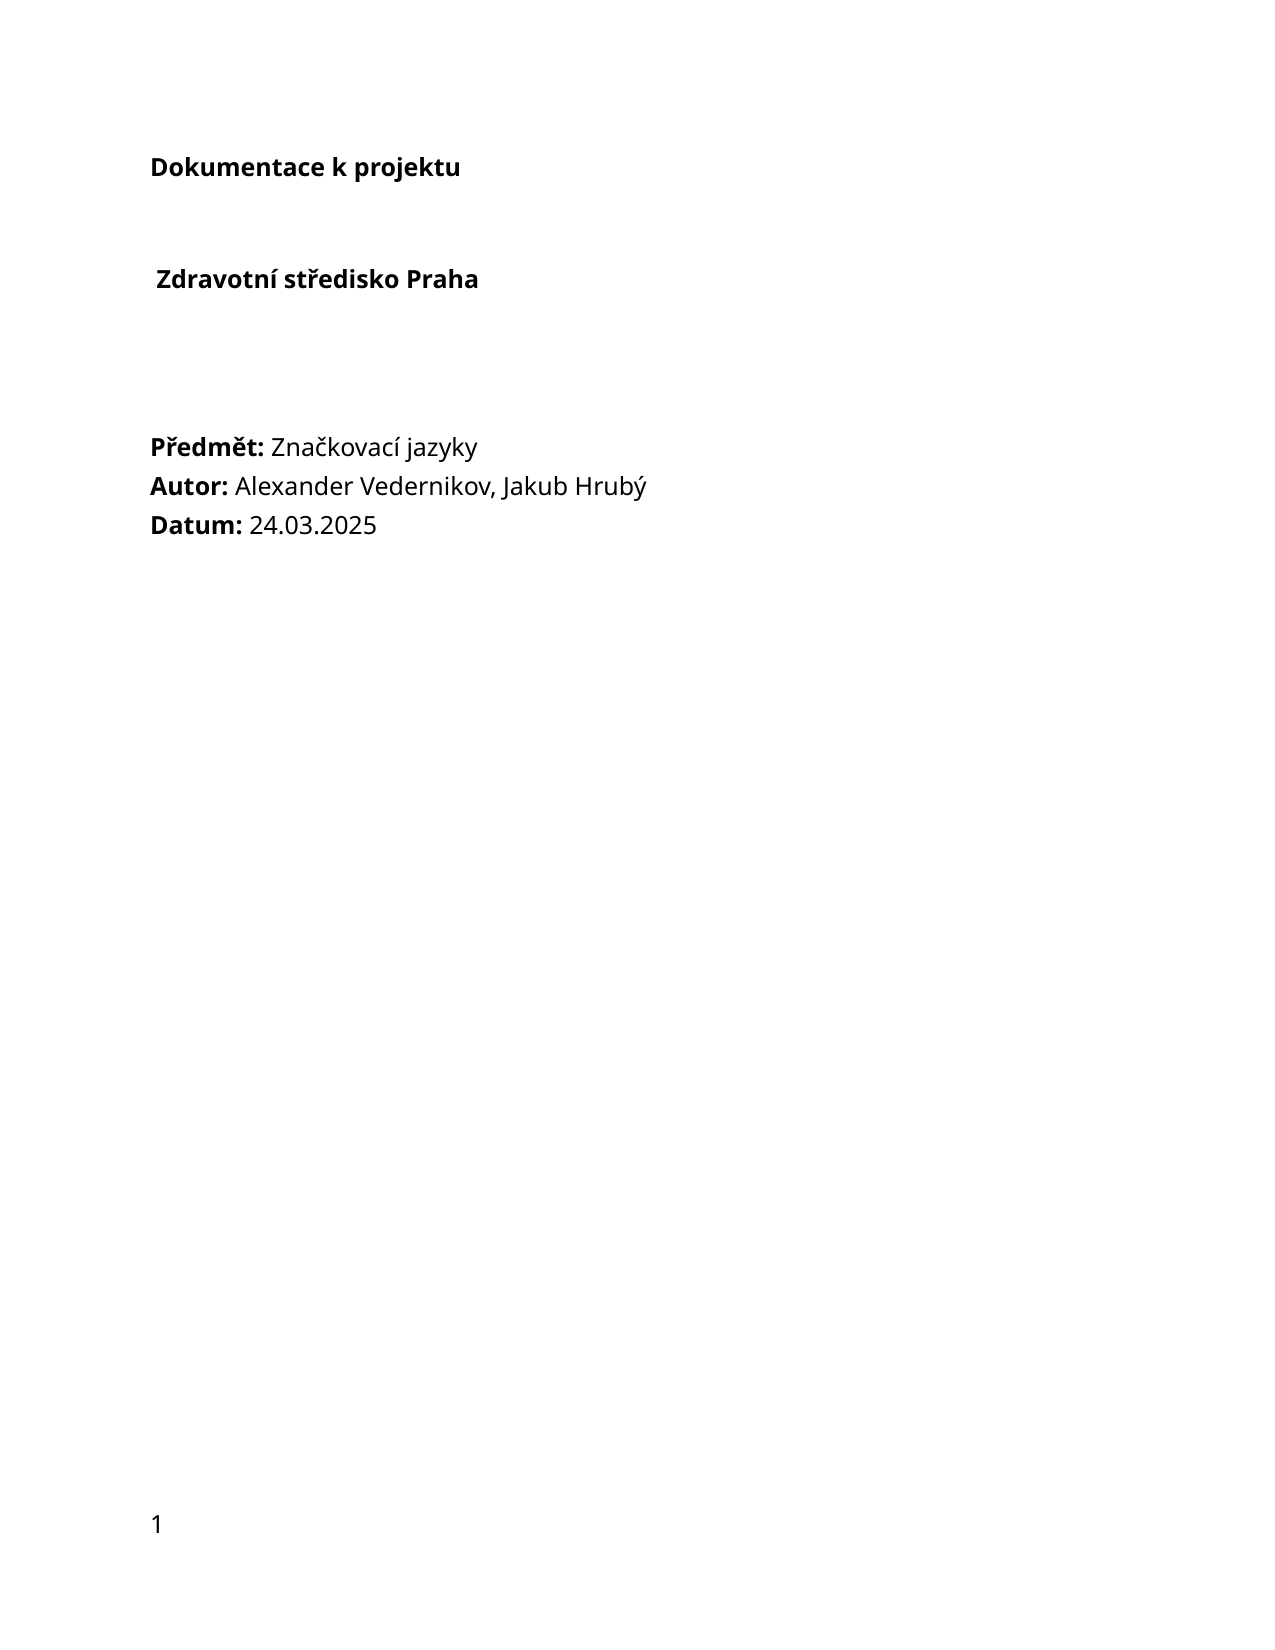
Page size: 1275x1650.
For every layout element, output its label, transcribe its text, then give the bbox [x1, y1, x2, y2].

text Předmět: Značkovací jazyky Autor: Alexander Vedernikov, Jakub Hrubý Datum: 24.03.2025 [150, 429, 1125, 542]
text Zdravotní středisko Praha [150, 262, 1125, 296]
text Dokumentace k projektu [150, 150, 1125, 184]
